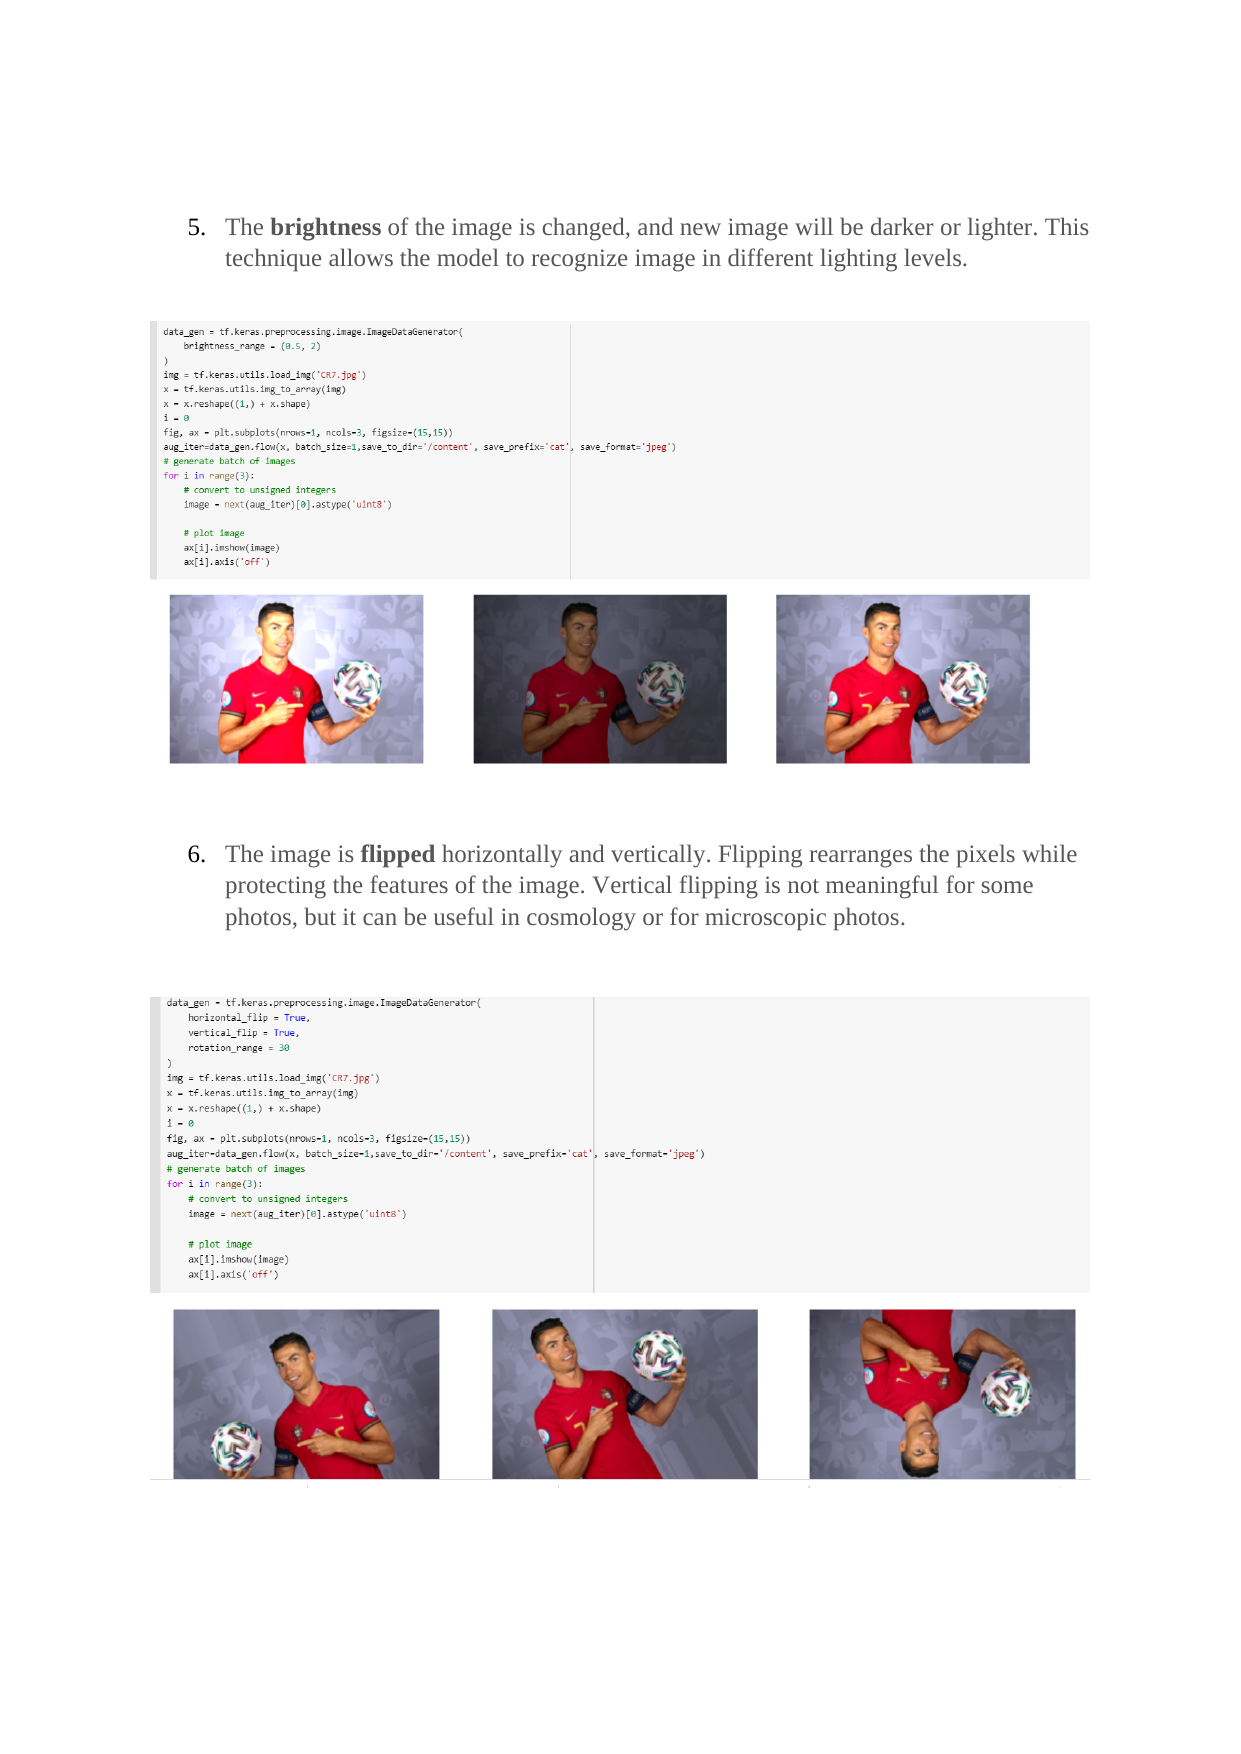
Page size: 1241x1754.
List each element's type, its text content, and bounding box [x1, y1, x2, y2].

list The brightness of the image is changed, and new image will be darker or lighter. This technique allows the model to recognize image in different lighting levels. [187, 212, 1090, 272]
picture [150, 997, 1091, 1488]
picture [150, 321, 1091, 773]
list The image is flipped horizontally and vertically. Flipping rearranges the pixels while protecting the features of the image. Vertical flipping is not meaningful for some photos, but it can be useful in cosmology or for microscopic photos. [187, 839, 1090, 930]
